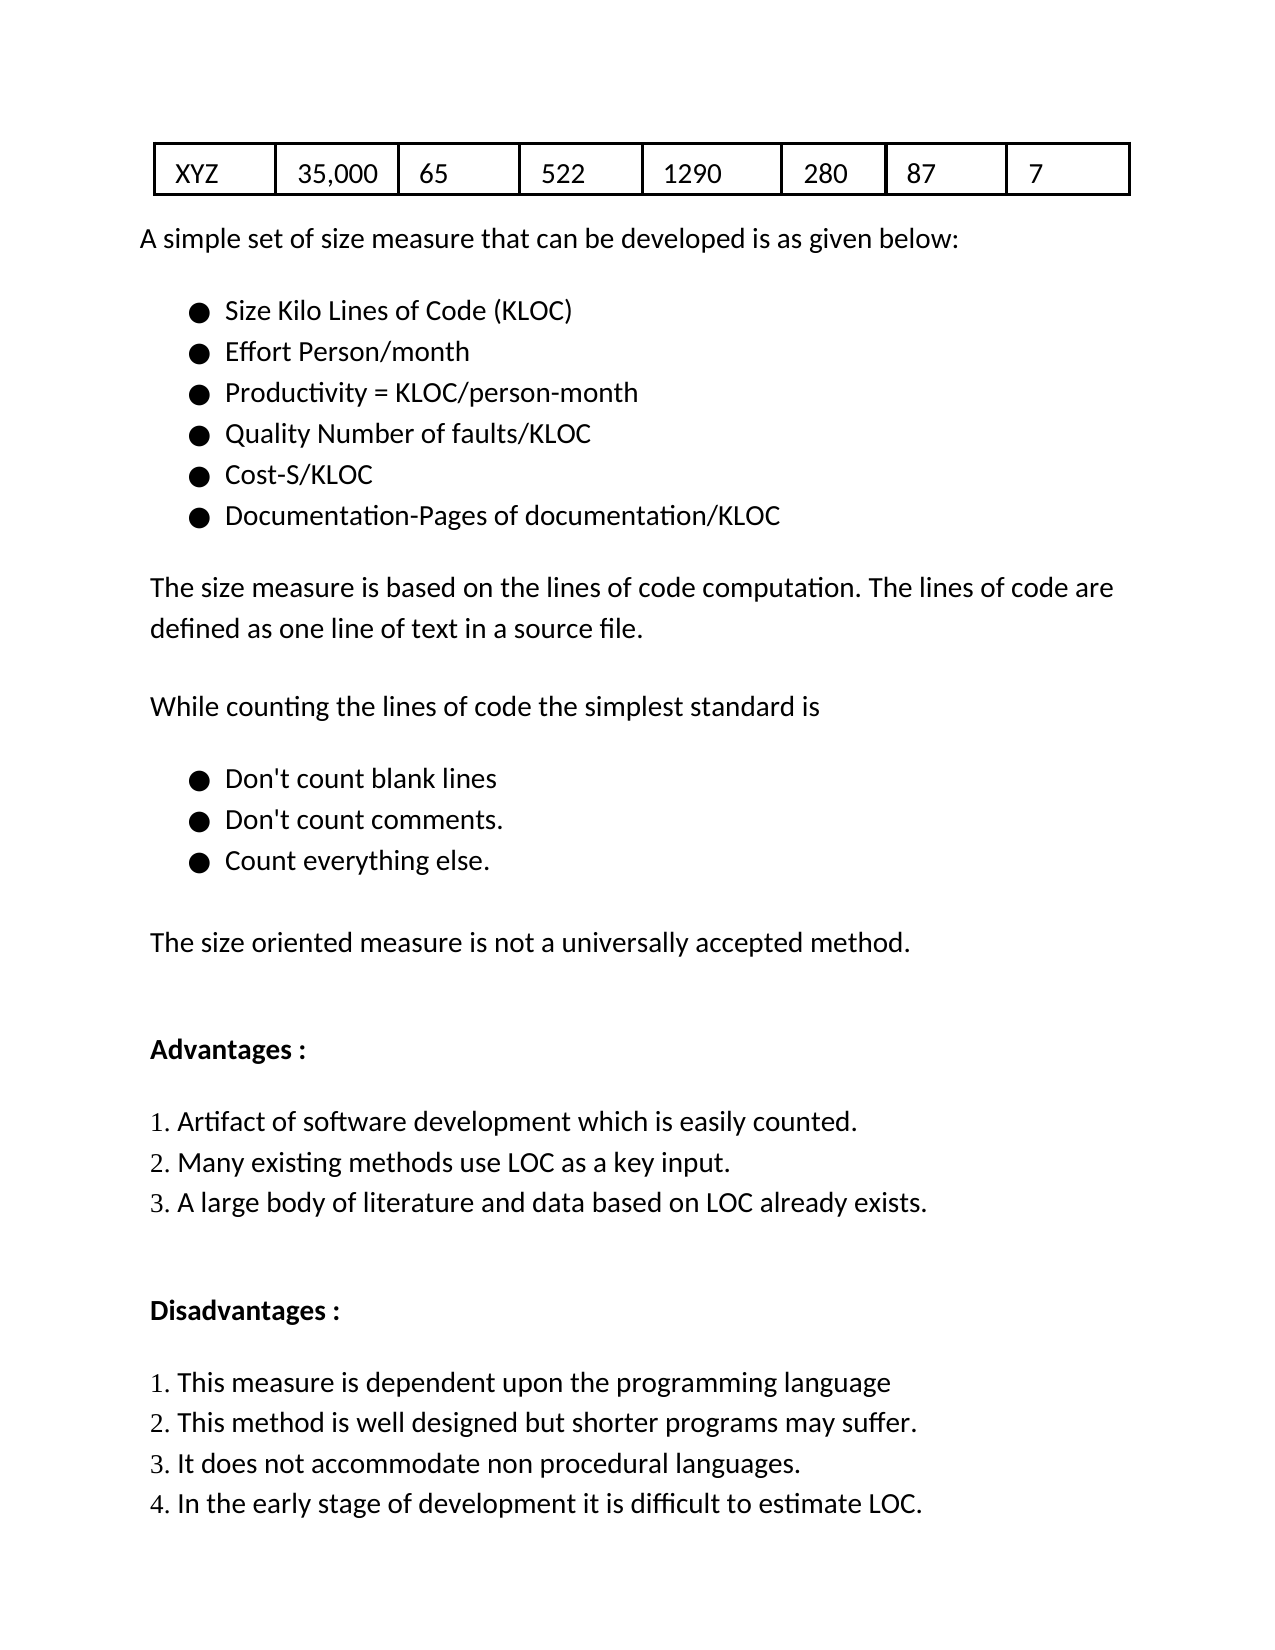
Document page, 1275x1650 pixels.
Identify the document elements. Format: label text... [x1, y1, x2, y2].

table_header 35,000 [277, 145, 397, 193]
list Quality Number of faults/KLOC [187, 415, 1173, 451]
list Documentation-Pages of documentation/KLOC [187, 497, 1173, 533]
list This method is well designed but shorter programs may suffer. [150, 1404, 1173, 1440]
table_header 65 [400, 145, 518, 193]
list A large body of literature and data based on LOC already exists. [150, 1184, 1173, 1220]
text A simple set of size measure that can be developed is as given below: [139, 220, 1173, 255]
table_header 522 [521, 145, 641, 193]
table_header 7 [1008, 145, 1128, 193]
list Count everything else. [187, 842, 1173, 878]
list Productivity = KLOC/person-month [187, 374, 1173, 410]
table_header 1290 [644, 145, 780, 193]
table_header XYZ [156, 145, 274, 193]
list It does not accommodate non procedural languages. [150, 1445, 1173, 1480]
list In the early stage of development it is difficult to estimate LOC. [150, 1485, 1173, 1521]
text The size oriented measure is not a universally accepted method. [150, 924, 1173, 959]
list This measure is dependent upon the programming language [150, 1364, 1173, 1400]
list Artifact of software development which is easily counted. [150, 1103, 1173, 1139]
subtitle Disadvantages : [150, 1292, 1173, 1327]
list Many existing methods use LOC as a key input. [150, 1144, 1173, 1179]
list Cost-S/KLOC [187, 456, 1173, 492]
list Size Kilo Lines of Code (KLOC) [187, 292, 1173, 328]
table_header 87 [888, 145, 1005, 193]
text The size measure is based on the lines of code computation. The lines of code are defined as one line of text in a source file. [150, 569, 1139, 646]
list Don't count blank lines [187, 761, 1173, 797]
list Effort Person/month [187, 333, 1173, 369]
subtitle Advantages : [150, 1031, 1173, 1067]
table_header 280 [783, 145, 884, 193]
text While counting the lines of code the simplest standard is [150, 688, 1173, 724]
list Don't count comments. [187, 801, 1173, 838]
